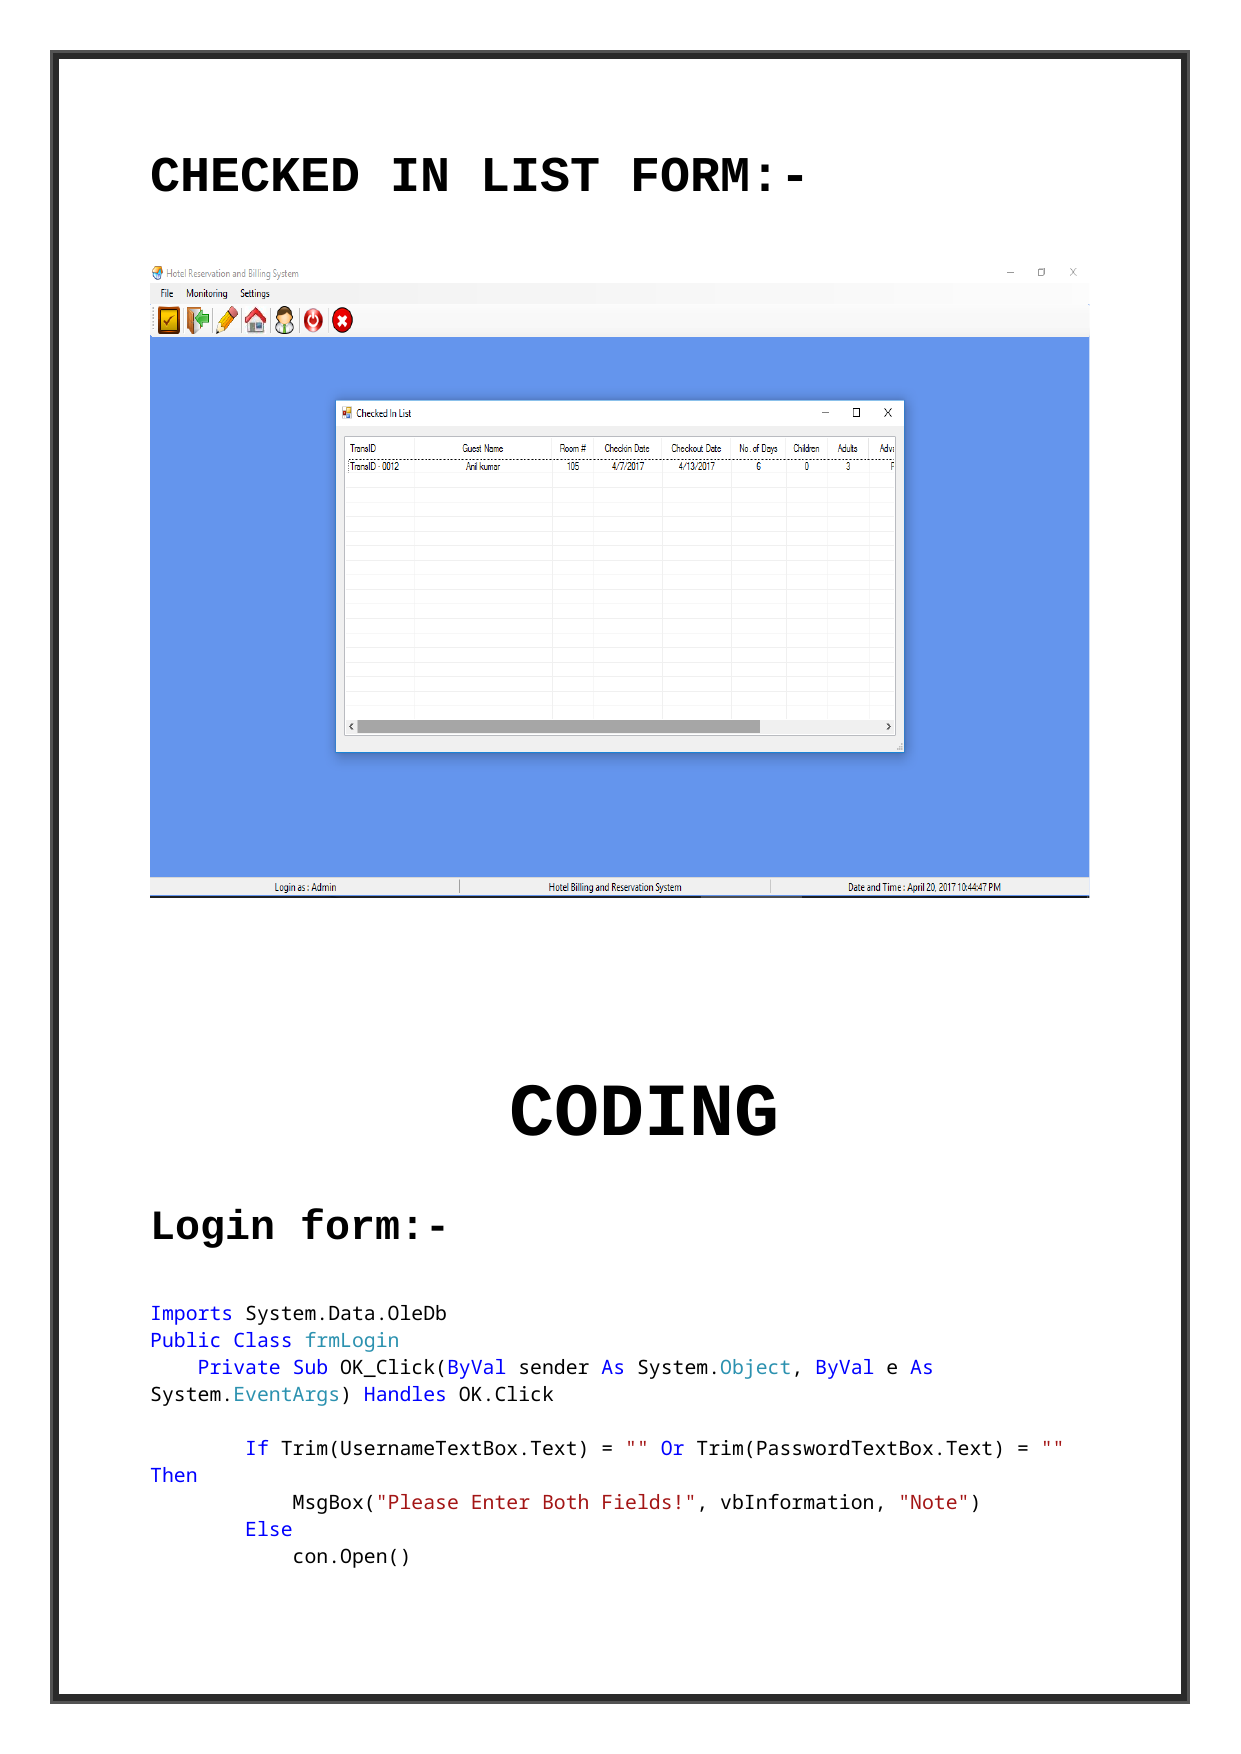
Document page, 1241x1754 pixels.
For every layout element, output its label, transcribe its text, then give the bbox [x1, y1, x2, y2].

text Login form:- [150, 1205, 1090, 1252]
text CHECKED IN LIST FORM:- [150, 150, 1090, 207]
text MsgBox("Please Enter Both Fields!", vbInformation, "Note") [150, 1488, 1090, 1515]
text Else [150, 1515, 1090, 1542]
text con.Open() [150, 1542, 1090, 1569]
text Public Class frmLogin [150, 1326, 1090, 1353]
picture [150, 263, 1090, 898]
text Imports System.Data.OleDb [150, 1299, 1090, 1326]
text If Trim(UsernameTextBox.Text) = "" Or Trim(PasswordTextBox.Text) = "" Then [150, 1434, 1090, 1488]
text Private Sub OK_Click(ByVal sender As System.Object, ByVal e As System.EventArgs) Handles OK.Click [150, 1353, 1090, 1407]
